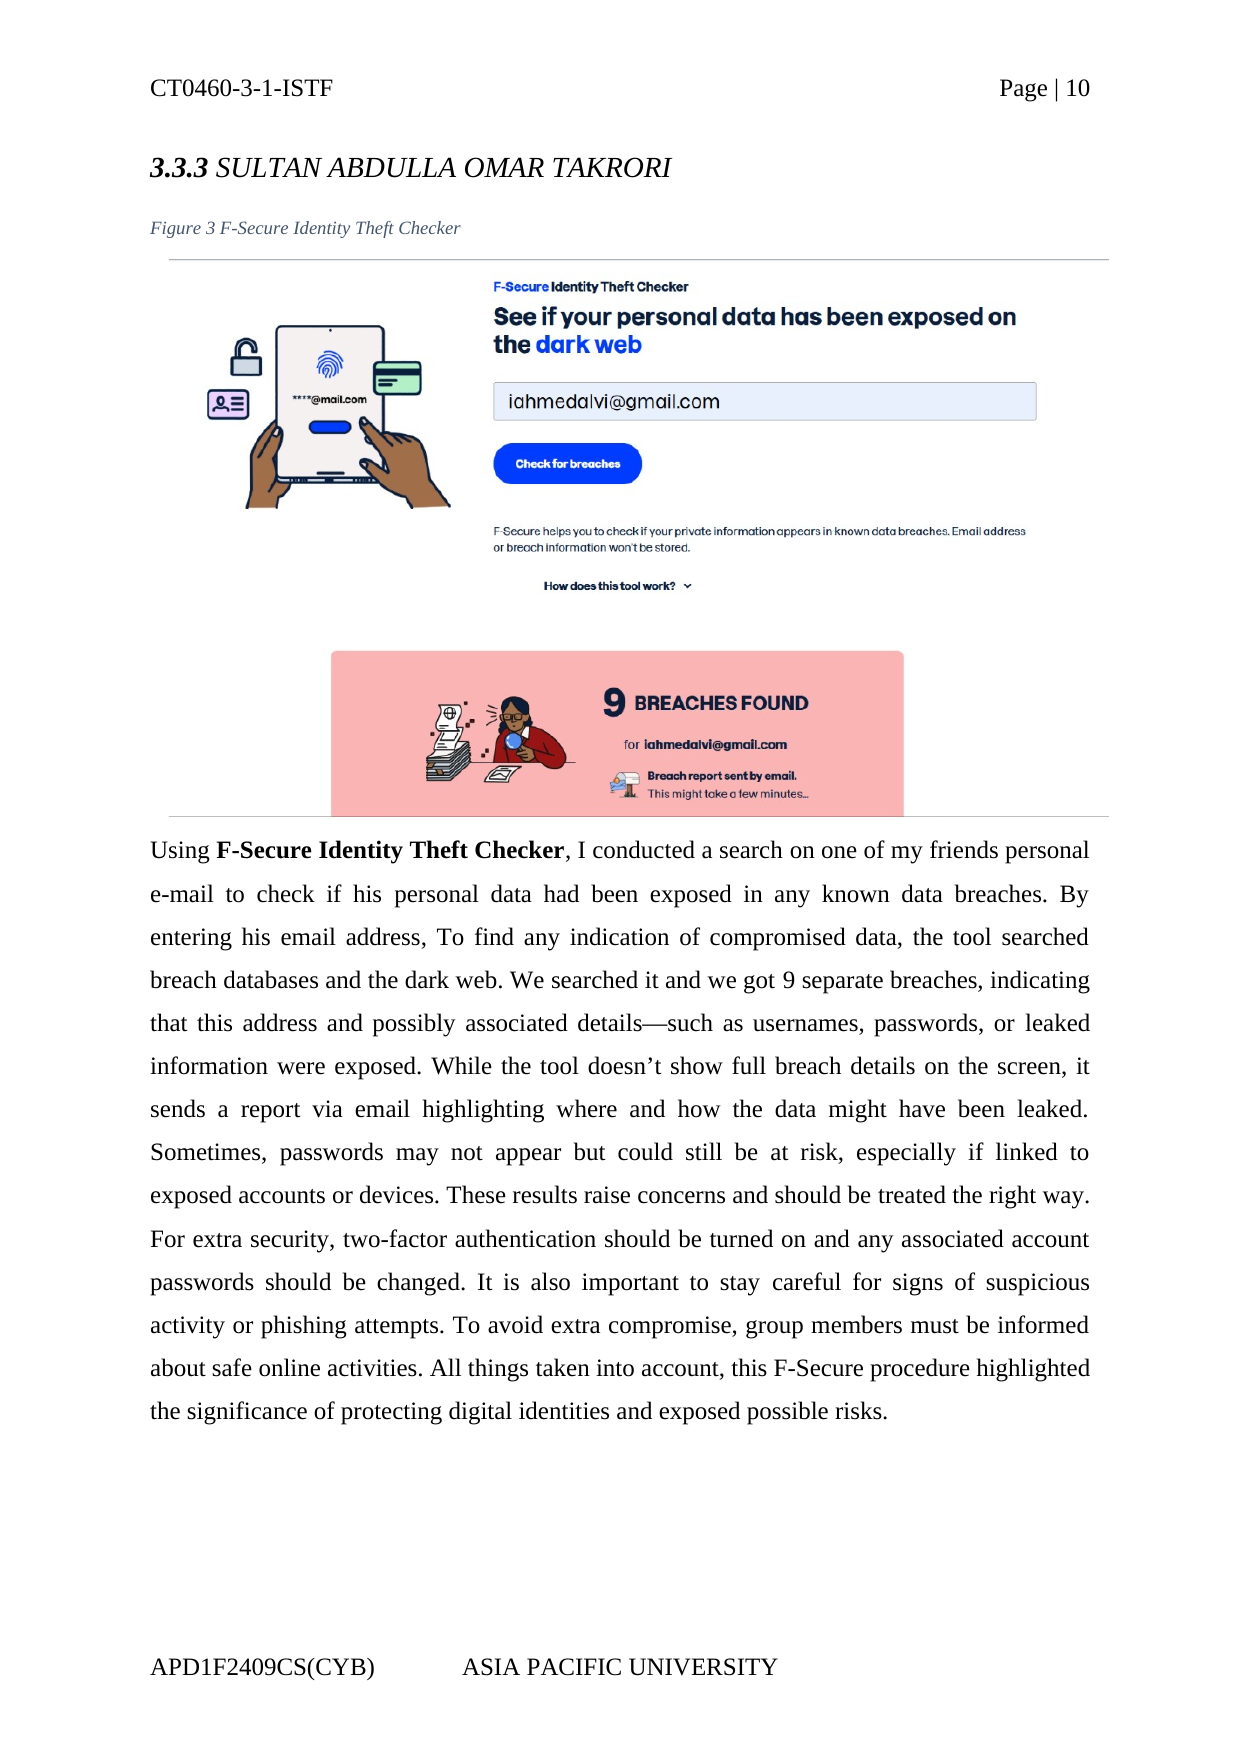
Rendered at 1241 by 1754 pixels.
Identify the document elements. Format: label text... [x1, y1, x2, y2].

text Figure 3 F-Secure Identity Theft Checker [150, 217, 1090, 238]
text Using F-Secure Identity Theft Checker, I conducted a search on one of my friends personal e-mail to check if his personal data had been exposed in any known data breaches. By entering his email address, To find any indication of compromised data, the tool searched breach databases and the dark web. We searched it and we got 9 separate breaches, indicating that this address and possibly associated details—such as usernames, passwords, or leaked information were exposed. While the tool doesn’t show full breach details on the screen, it sends a report via email highlighting where and how the data might have been leaked. Sometimes, passwords may not appear but could still be at risk, especially if linked to exposed accounts or devices. These results raise concerns and should be treated the right way. For extra security, two-factor authentication should be turned on and any associated account passwords should be changed. It is also important to stay careful for signs of suspicious activity or phishing attempts. To avoid extra compromise, group members must be informed about safe online activities. All things taken into account, this F-Secure procedure highlighted the significance of protecting digital identities and exposed possible risks. [150, 836, 1090, 1425]
text 3.3.3 SULTAN ABDULLA OMAR TAKRORI [150, 150, 1090, 183]
